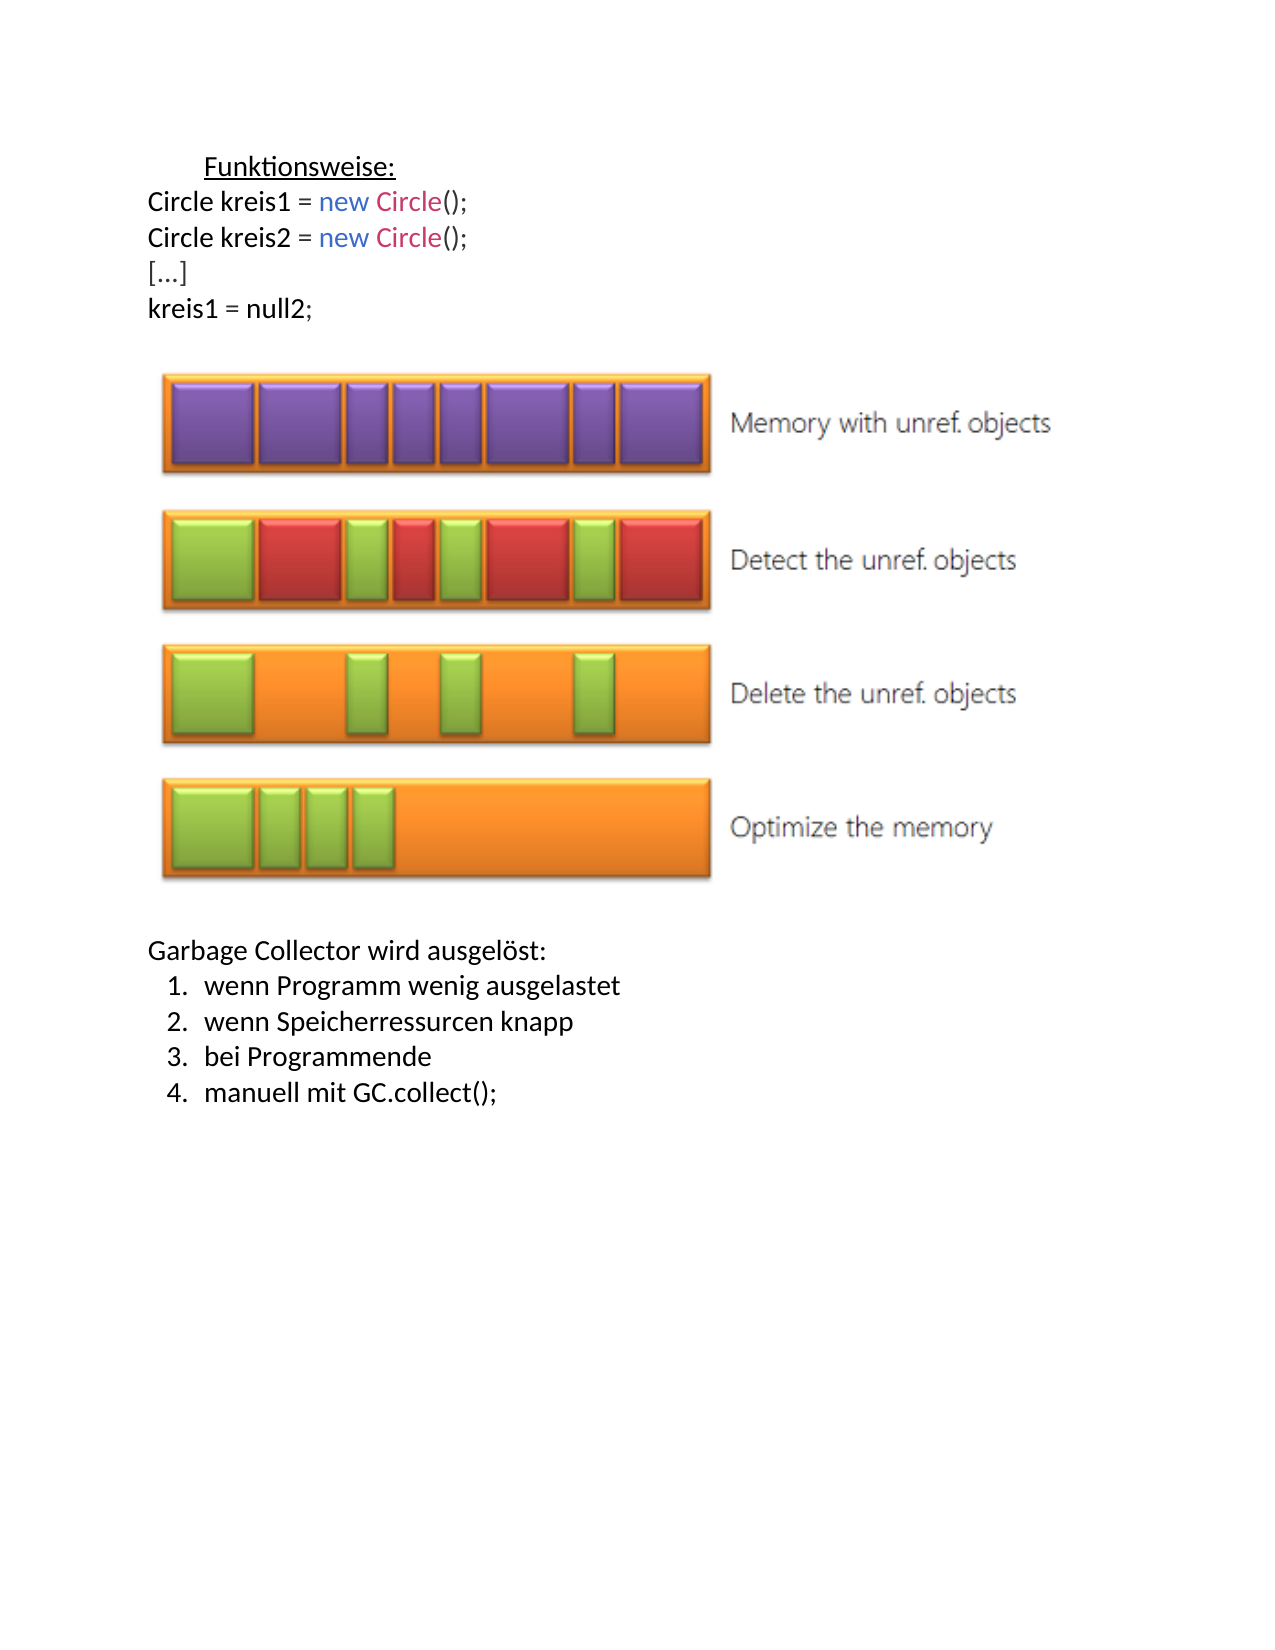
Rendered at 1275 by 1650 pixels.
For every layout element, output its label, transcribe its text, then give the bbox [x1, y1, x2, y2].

list wenn Programm wenig ausgelastet [166, 967, 1127, 1003]
list bei Programmende [166, 1038, 1127, 1074]
list manuell mit GC.collect(); [166, 1074, 1127, 1110]
table_header [148, 361, 1072, 896]
picture [156, 369, 1069, 888]
list wenn Speicherressurcen knapp [166, 1003, 1127, 1038]
text Garbage Collector wird ausgelöst: [148, 932, 1127, 967]
text Circle kreis1 = new Circle(); [148, 183, 1127, 219]
text [...] [148, 254, 1127, 290]
text Circle kreis2 = new Circle(); [148, 219, 1127, 254]
text kreis1 = null2; [148, 290, 1127, 326]
text Funktionsweise: [204, 148, 1127, 183]
